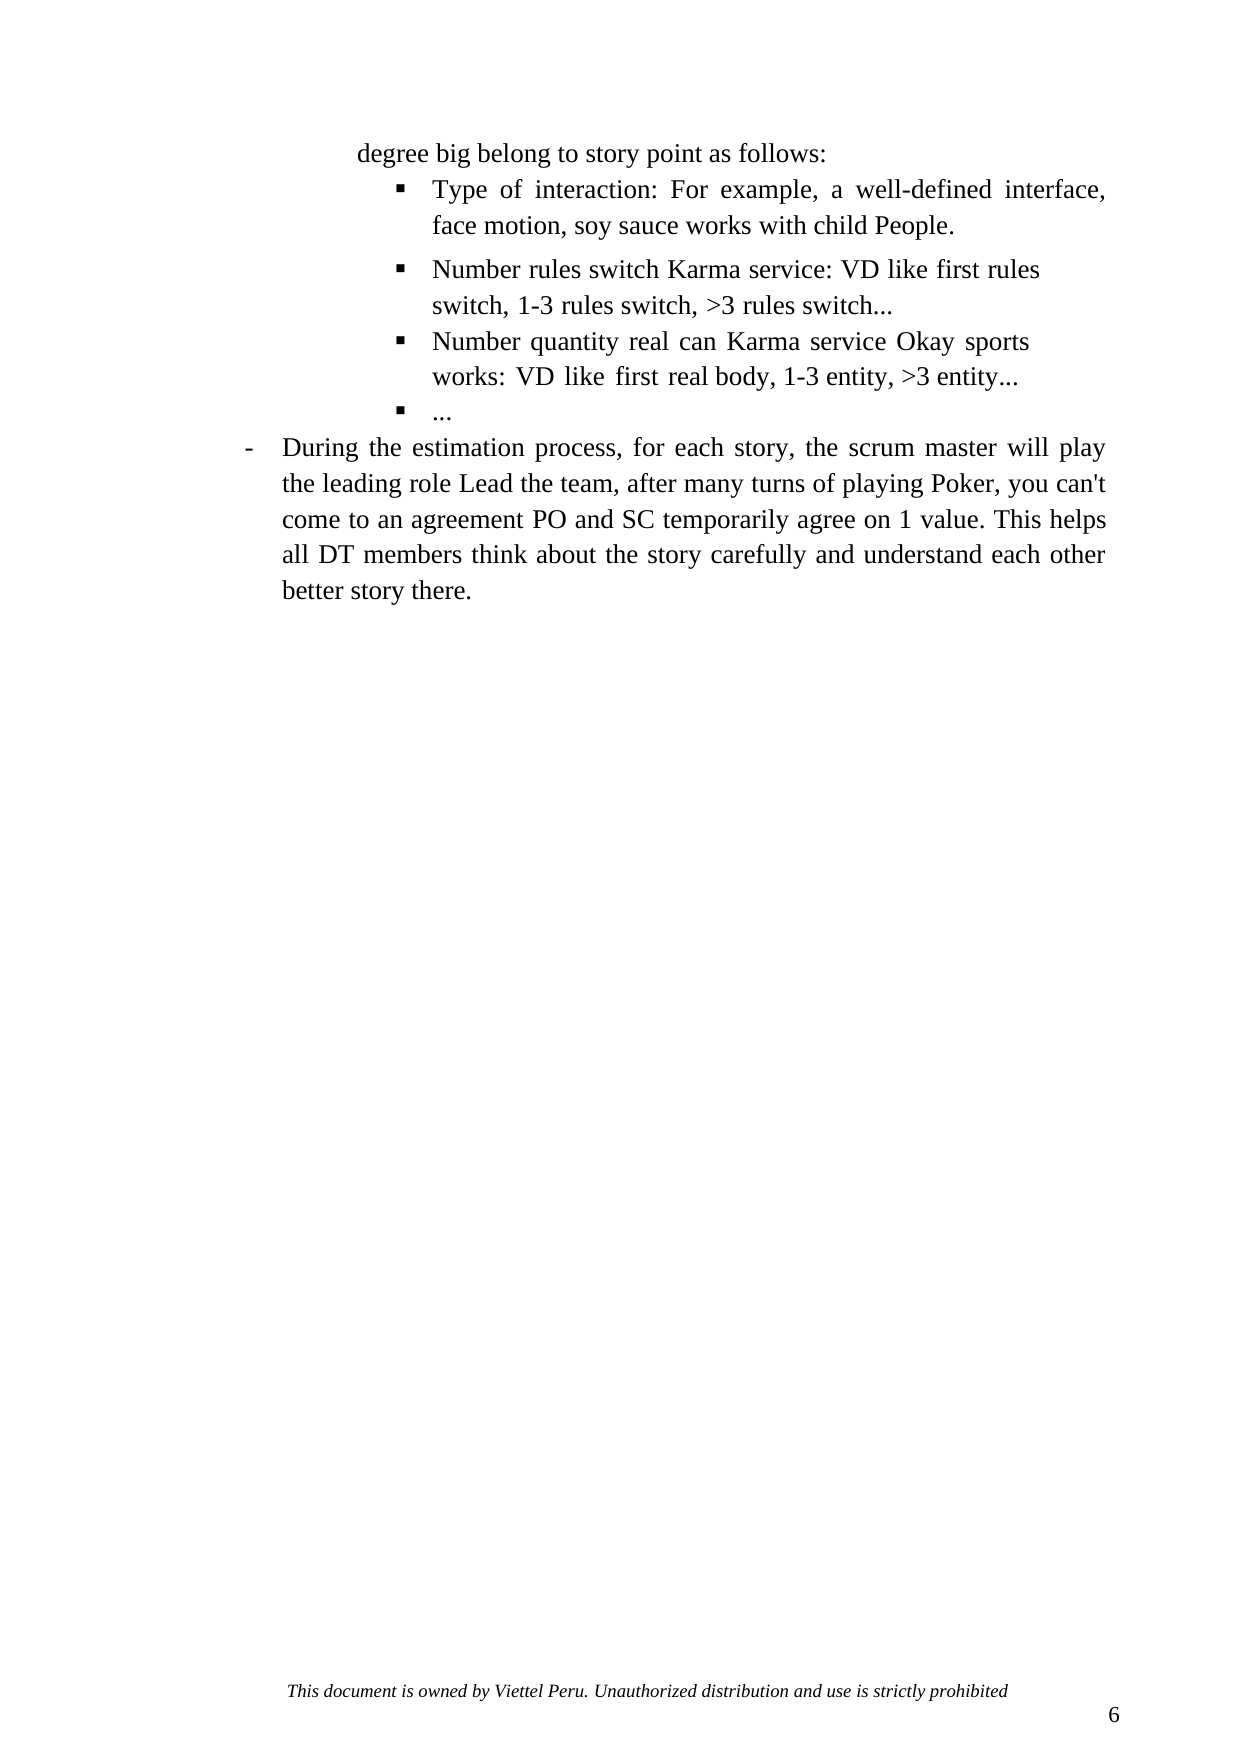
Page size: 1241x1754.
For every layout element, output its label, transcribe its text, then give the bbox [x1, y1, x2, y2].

list ... [394, 396, 1119, 427]
list Number quantity real can Karma service Okay sports works: VD like first real body, 1-3 entity, >3 entity... [394, 324, 1107, 392]
list During the estimation process, for each story, the scrum master will play the leading role Lead the team, after many turns of playing Poker, you can't come to an agreement PO and SC temporarily agree on 1 value. This helps all DT members think about the story carefully and understand each other better story there. [244, 431, 1107, 605]
list Type of interaction: For example, a well-defined interface, face motion, soy sauce works with child People. [394, 173, 1107, 240]
list Number rules switch Karma service: VD like first rules switch, 1-3 rules switch, >3 rules switch... [394, 253, 1108, 320]
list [319, 137, 1107, 169]
